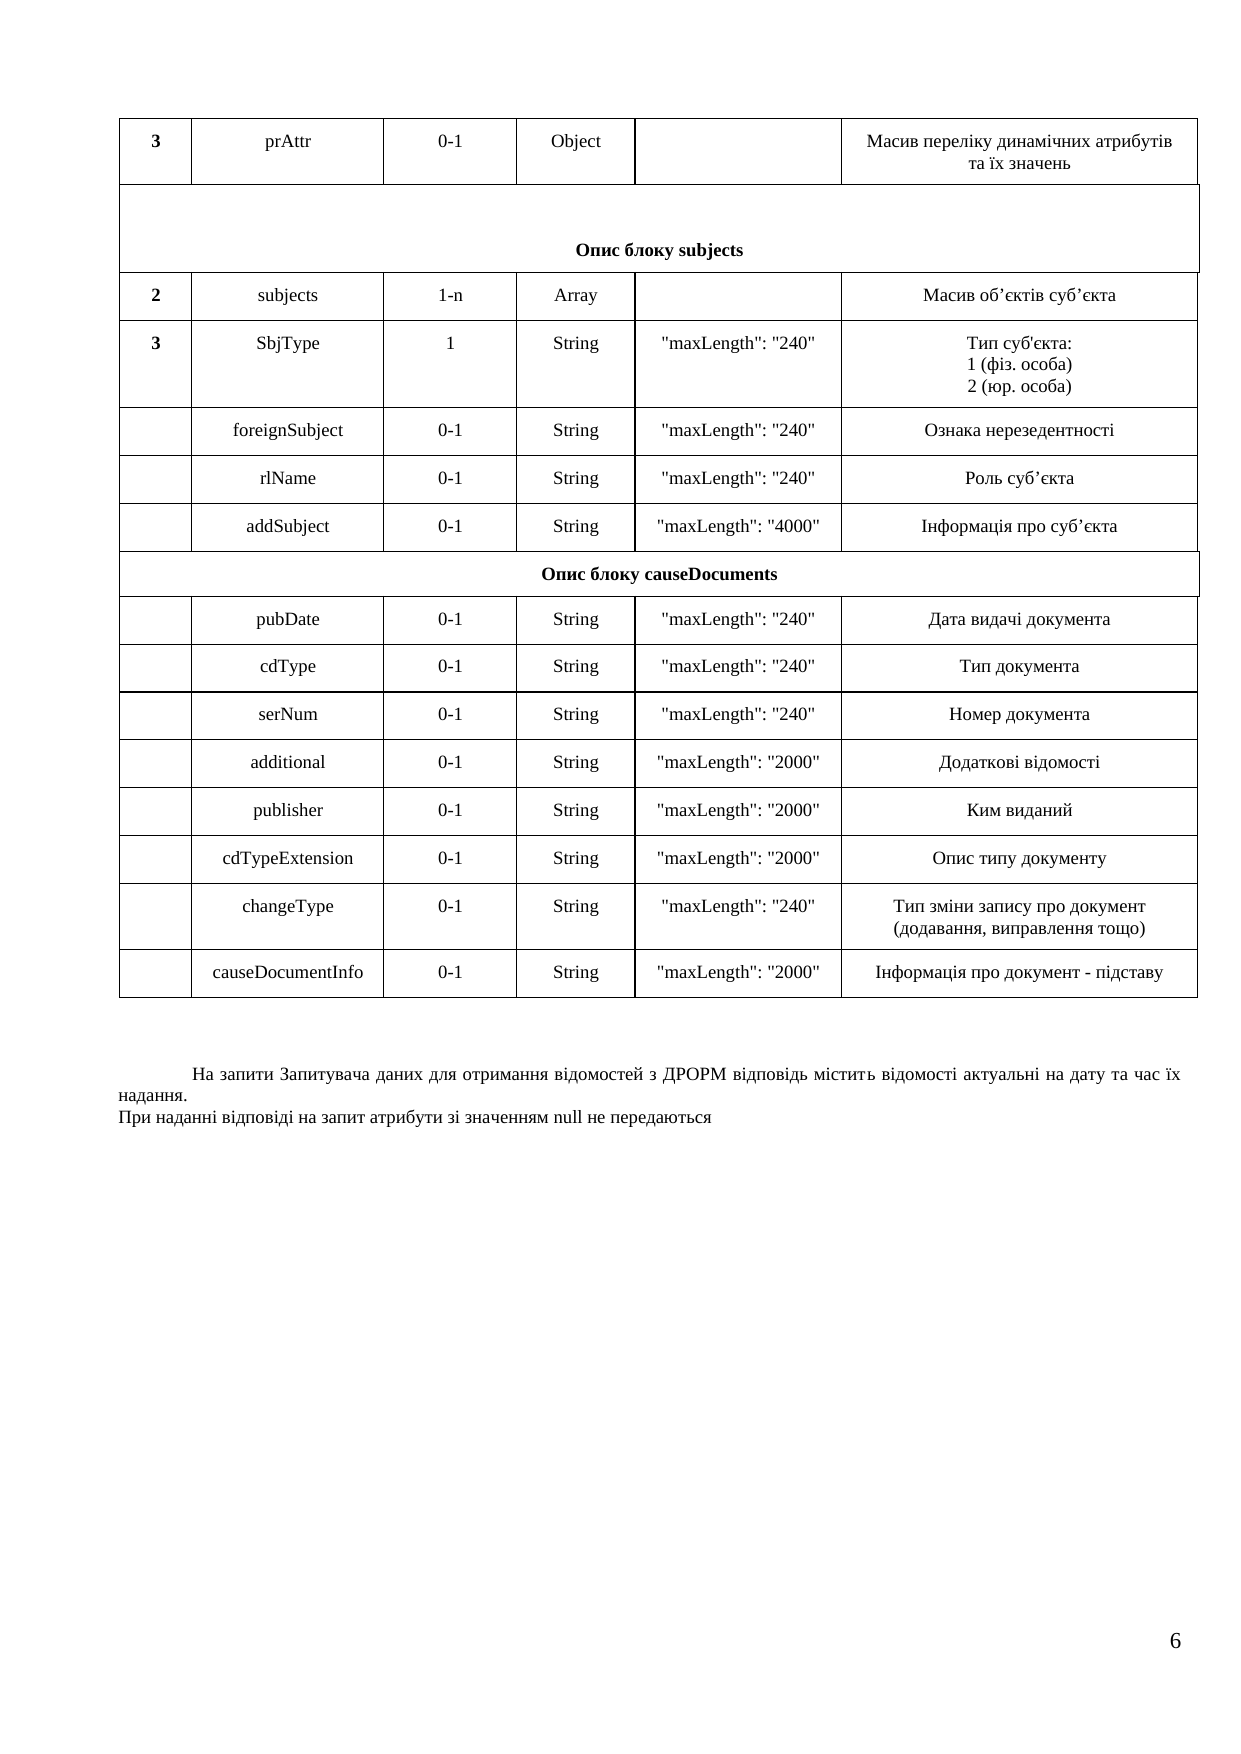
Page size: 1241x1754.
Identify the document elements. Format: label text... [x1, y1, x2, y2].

table_cell Роль суб’єкта [842, 456, 1197, 503]
table_cell Масив переліку динамічних атрибутів та їх значень [842, 119, 1197, 184]
table_cell 0-1 [384, 836, 516, 883]
table_cell 3 [120, 119, 191, 184]
table_cell "maxLength": "2000" [636, 740, 841, 787]
table_cell foreignSubject [192, 408, 383, 455]
table_cell [120, 950, 191, 997]
table_cell String [517, 884, 634, 949]
table_cell additional [192, 740, 383, 787]
table_cell [120, 884, 191, 949]
text На запити Запитувача даних для отримання відомостей з ДРОРМ відповідь містить відомості актуальні на дату та час їх надання. [118, 1063, 1181, 1106]
table_cell subjects [192, 273, 383, 320]
table_cell changeType [192, 884, 383, 949]
table_cell 0-1 [384, 950, 516, 997]
table_cell String [517, 950, 634, 997]
table_cell [120, 788, 191, 835]
table_cell String [517, 836, 634, 883]
table_cell [120, 456, 191, 503]
table_cell Опис блоку causeDocuments [120, 552, 1199, 596]
table_cell "maxLength": "240" [636, 456, 841, 503]
table_cell "maxLength": "2000" [636, 836, 841, 883]
table_cell 1-n [384, 273, 516, 320]
table_cell "maxLength": "240" [636, 321, 841, 407]
table_cell cdTypeExtension [192, 836, 383, 883]
table_cell String [517, 645, 634, 691]
table_cell [120, 597, 191, 643]
table_cell causeDocumentInfo [192, 950, 383, 997]
table_cell 0-1 [384, 884, 516, 949]
table_cell Тип документа [842, 645, 1197, 691]
table_cell publisher [192, 788, 383, 835]
table_cell 0-1 [384, 693, 516, 739]
table_cell addSubject [192, 504, 383, 551]
table_cell [120, 504, 191, 551]
table_cell Object [517, 119, 634, 184]
table_cell Array [517, 273, 634, 320]
table_cell "maxLength": "240" [636, 884, 841, 949]
table_cell String [517, 693, 634, 739]
table_cell rlName [192, 456, 383, 503]
table_cell Опис блоку subjects [120, 185, 1199, 272]
table_cell Номер документа [842, 693, 1197, 739]
table_cell "maxLength": "2000" [636, 788, 841, 835]
table_cell "maxLength": "240" [636, 408, 841, 455]
table_cell 2 [120, 273, 191, 320]
table_cell 0-1 [384, 119, 516, 184]
table_cell [120, 645, 191, 691]
table_cell [120, 836, 191, 883]
table_cell Інформація про суб’єкта [842, 504, 1197, 551]
table_cell "maxLength": "240" [636, 645, 841, 691]
table_cell String [517, 321, 634, 407]
table_cell 1 [384, 321, 516, 407]
table_cell Опис типу документу [842, 836, 1197, 883]
table_cell [636, 273, 841, 320]
table_cell String [517, 408, 634, 455]
table_cell [120, 740, 191, 787]
table_cell 0-1 [384, 408, 516, 455]
table_cell "maxLength": "4000" [636, 504, 841, 551]
table_cell String [517, 788, 634, 835]
table_cell cdType [192, 645, 383, 691]
table_cell SbjType [192, 321, 383, 407]
table_cell Інформація про документ - підставу [842, 950, 1197, 997]
text При наданні відповіді на запит атрибути зі значенням null не передаються [118, 1106, 1181, 1127]
table_cell 0-1 [384, 456, 516, 503]
table_cell "maxLength": "2000" [636, 950, 841, 997]
table_cell Тип суб'єкта: 1 (фіз. особа) 2 (юр. особа) [842, 321, 1197, 407]
table_cell "maxLength": "240" [636, 597, 841, 643]
table_cell Ознака нерезедентності [842, 408, 1197, 455]
table_cell pubDate [192, 597, 383, 643]
table_cell serNum [192, 693, 383, 739]
table_cell 0-1 [384, 740, 516, 787]
table_cell String [517, 597, 634, 643]
table_cell [636, 119, 841, 184]
table_cell Дата видачі документа [842, 597, 1197, 643]
table_cell prAttr [192, 119, 383, 184]
table_cell 0-1 [384, 788, 516, 835]
table_cell Масив об’єктів суб’єкта [842, 273, 1197, 320]
table_cell 0-1 [384, 504, 516, 551]
table_cell 3 [120, 321, 191, 407]
table_cell String [517, 504, 634, 551]
table_cell String [517, 456, 634, 503]
table_cell Ким виданий [842, 788, 1197, 835]
table_cell 0-1 [384, 597, 516, 643]
table_cell String [517, 740, 634, 787]
table_cell [120, 693, 191, 739]
table_cell Тип зміни запису про документ (додавання, виправлення тощо) [842, 884, 1197, 949]
table_cell Додаткові відомості [842, 740, 1197, 787]
table_cell 0-1 [384, 645, 516, 691]
table_cell "maxLength": "240" [636, 693, 841, 739]
table_cell [120, 408, 191, 455]
